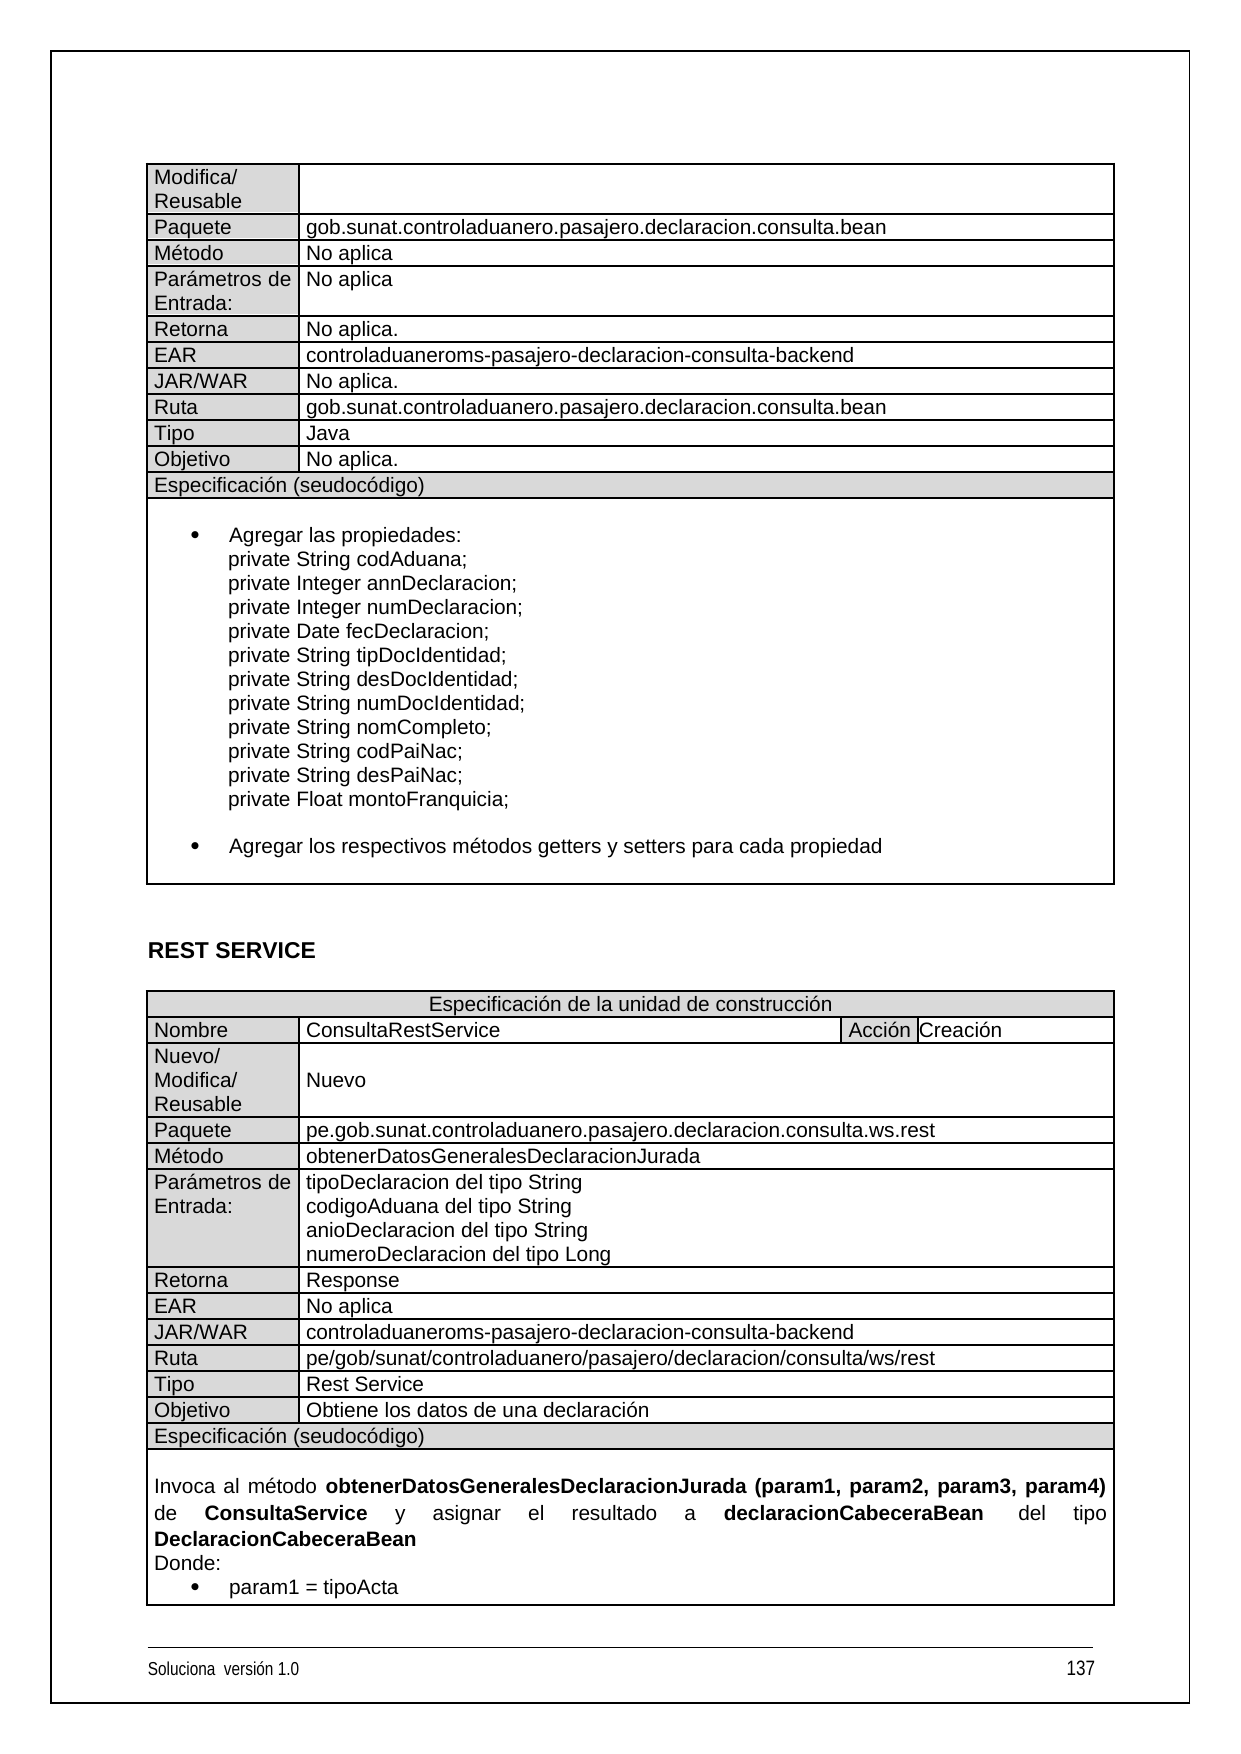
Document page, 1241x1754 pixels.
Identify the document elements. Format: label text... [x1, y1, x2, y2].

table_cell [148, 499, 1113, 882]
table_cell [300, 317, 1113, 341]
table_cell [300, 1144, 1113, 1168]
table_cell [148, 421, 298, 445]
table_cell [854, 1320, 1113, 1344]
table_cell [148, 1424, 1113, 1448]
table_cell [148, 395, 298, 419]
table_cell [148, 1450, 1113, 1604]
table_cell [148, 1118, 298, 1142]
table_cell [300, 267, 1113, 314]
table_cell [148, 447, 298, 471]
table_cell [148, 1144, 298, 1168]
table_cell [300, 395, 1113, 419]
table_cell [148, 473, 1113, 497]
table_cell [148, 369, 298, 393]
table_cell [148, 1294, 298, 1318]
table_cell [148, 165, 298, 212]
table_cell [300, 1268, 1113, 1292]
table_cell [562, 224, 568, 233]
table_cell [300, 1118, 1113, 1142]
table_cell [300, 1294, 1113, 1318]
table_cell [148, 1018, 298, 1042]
text REST SERVICE [148, 937, 1125, 963]
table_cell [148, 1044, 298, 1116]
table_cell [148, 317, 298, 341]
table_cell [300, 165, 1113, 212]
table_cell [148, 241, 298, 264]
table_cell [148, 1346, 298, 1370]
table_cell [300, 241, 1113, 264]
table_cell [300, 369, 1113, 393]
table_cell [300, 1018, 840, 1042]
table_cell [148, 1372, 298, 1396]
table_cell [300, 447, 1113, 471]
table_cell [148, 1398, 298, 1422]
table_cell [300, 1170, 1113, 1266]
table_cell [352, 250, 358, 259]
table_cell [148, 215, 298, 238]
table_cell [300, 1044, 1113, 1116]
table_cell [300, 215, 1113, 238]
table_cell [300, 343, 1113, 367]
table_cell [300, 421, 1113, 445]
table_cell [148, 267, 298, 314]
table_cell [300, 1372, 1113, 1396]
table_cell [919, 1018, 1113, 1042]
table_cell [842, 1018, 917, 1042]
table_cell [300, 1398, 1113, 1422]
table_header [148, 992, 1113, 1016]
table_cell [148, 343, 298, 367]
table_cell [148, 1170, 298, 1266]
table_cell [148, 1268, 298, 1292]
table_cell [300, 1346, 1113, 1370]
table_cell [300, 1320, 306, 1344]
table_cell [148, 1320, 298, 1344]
